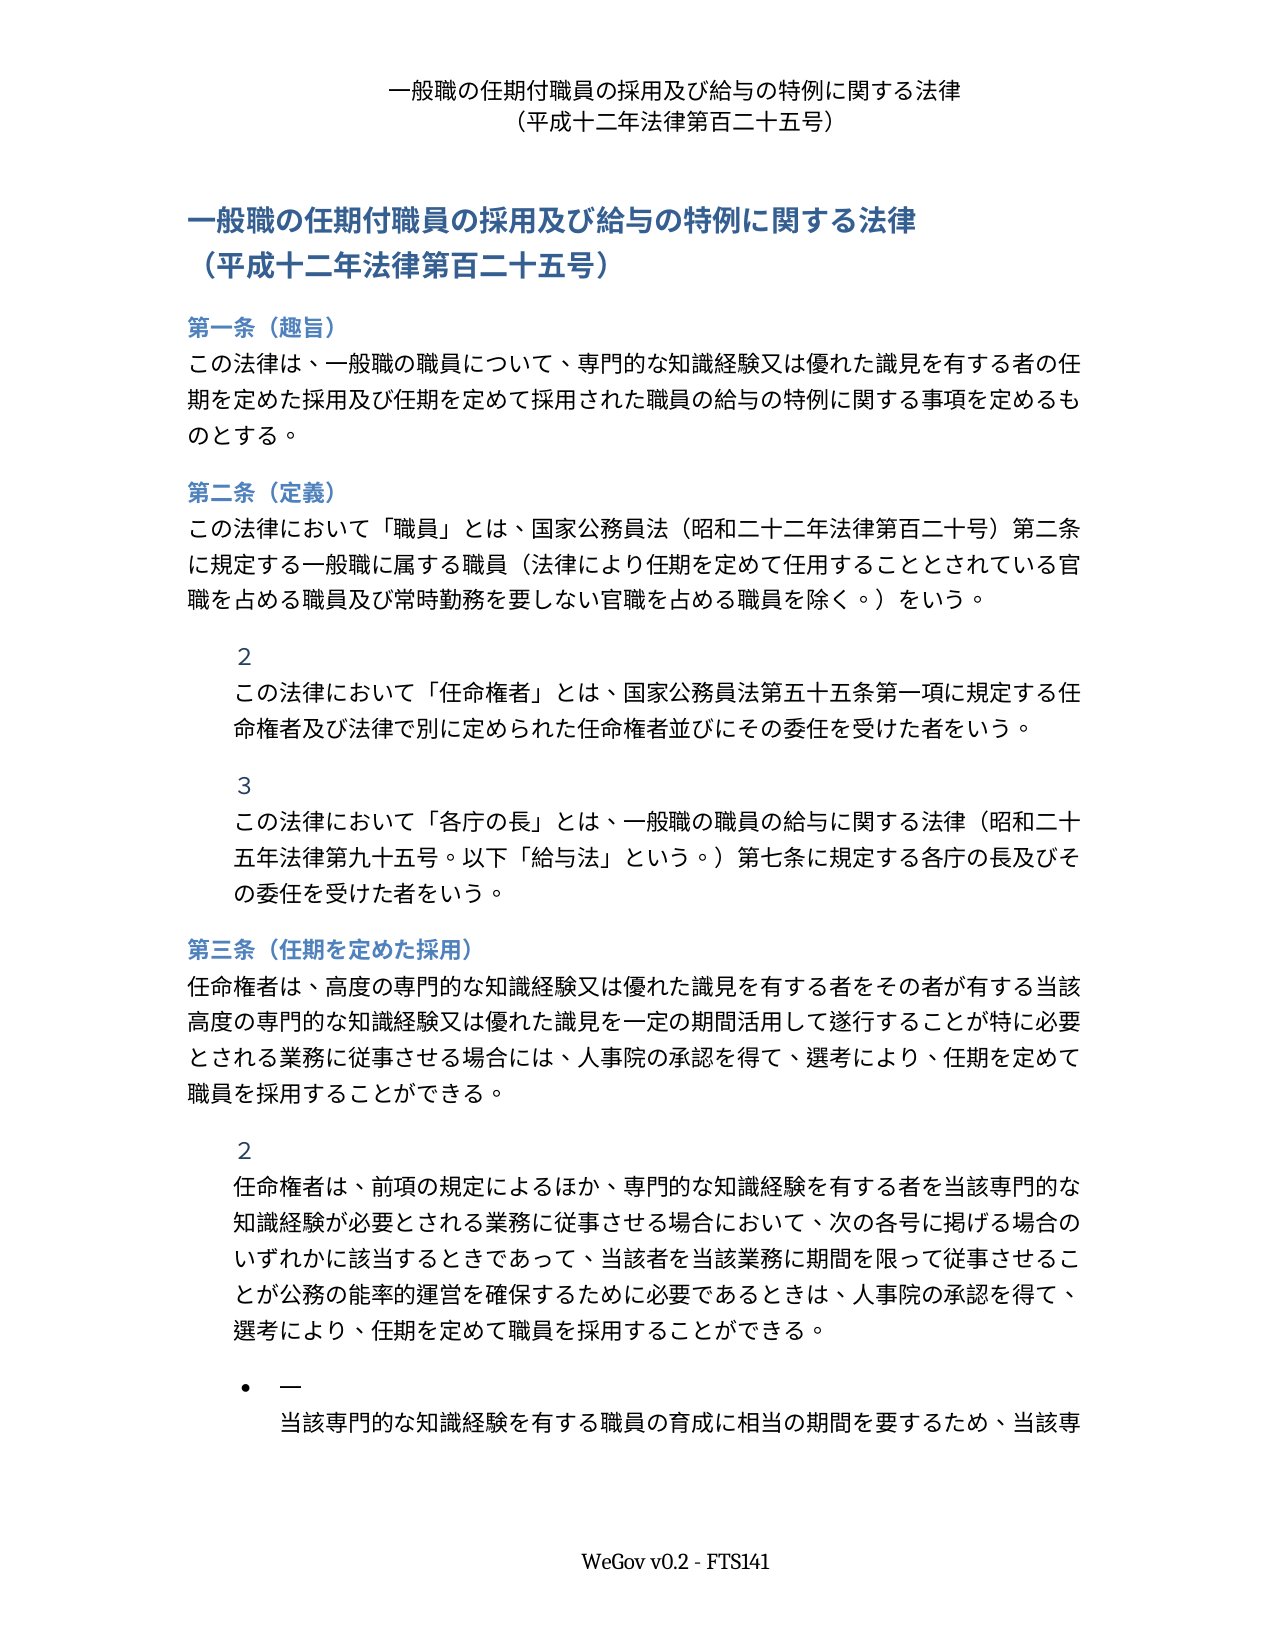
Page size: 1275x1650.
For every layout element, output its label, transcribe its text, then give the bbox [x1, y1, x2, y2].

text この法律において「各庁の長」とは、一般職の職員の給与に関する法律（昭和二十五年法律第九十五号。以下「給与法」という。）第七条に規定する各庁の長及びその委任を受けた者をいう。 [233, 806, 1087, 909]
text この法律において「職員」とは、国家公務員法（昭和二十二年法律第百二十号）第二条に規定する一般職に属する職員（法律により任期を定めて任用することとされている官職を占める職員及び常時勤務を要しない官職を占める職員を除く。）をいう。 [187, 513, 1087, 616]
subtitle ３ [233, 770, 1087, 801]
subtitle ２ [233, 641, 1087, 672]
subtitle 第三条（任期を定めた採用） [187, 934, 1087, 966]
subtitle 第二条（定義） [187, 477, 1087, 508]
list 一 当該専門的な知識経験を有する職員の育成に相当の期間を要するため、当該専門的な知識経験が必要とされる業務に従事させることが適任と認められる職員を部内で確保することが一定の期間困難である場合 [242, 1371, 1087, 1439]
subtitle ２ [233, 1135, 1087, 1166]
subtitle 一般職の任期付職員の採用及び給与の特例に関する法律 （平成十二年法律第百二十五号） [187, 200, 1087, 285]
text この法律において「任命権者」とは、国家公務員法第五十五条第一項に規定する任命権者及び法律で別に定められた任命権者並びにその委任を受けた者をいう。 [233, 677, 1087, 744]
subtitle 第一条（趣旨） [187, 312, 1087, 343]
text 任命権者は、高度の専門的な知識経験又は優れた識見を有する者をその者が有する当該高度の専門的な知識経験又は優れた識見を一定の期間活用して遂行することが特に必要とされる業務に従事させる場合には、人事院の承認を得て、選考により、任期を定めて職員を採用することができる。 [187, 970, 1087, 1109]
text 任命権者は、前項の規定によるほか、専門的な知識経験を有する者を当該専門的な知識経験が必要とされる業務に従事させる場合において、次の各号に掲げる場合のいずれかに該当するときであって、当該者を当該業務に期間を限って従事させることが公務の能率的運営を確保するために必要であるときは、人事院の承認を得て、選考により、任期を定めて職員を採用することができる。 [233, 1171, 1087, 1346]
text この法律は、一般職の職員について、専門的な知識経験又は優れた識見を有する者の任期を定めた採用及び任期を定めて採用された職員の給与の特例に関する事項を定めるものとする。 [187, 348, 1087, 451]
